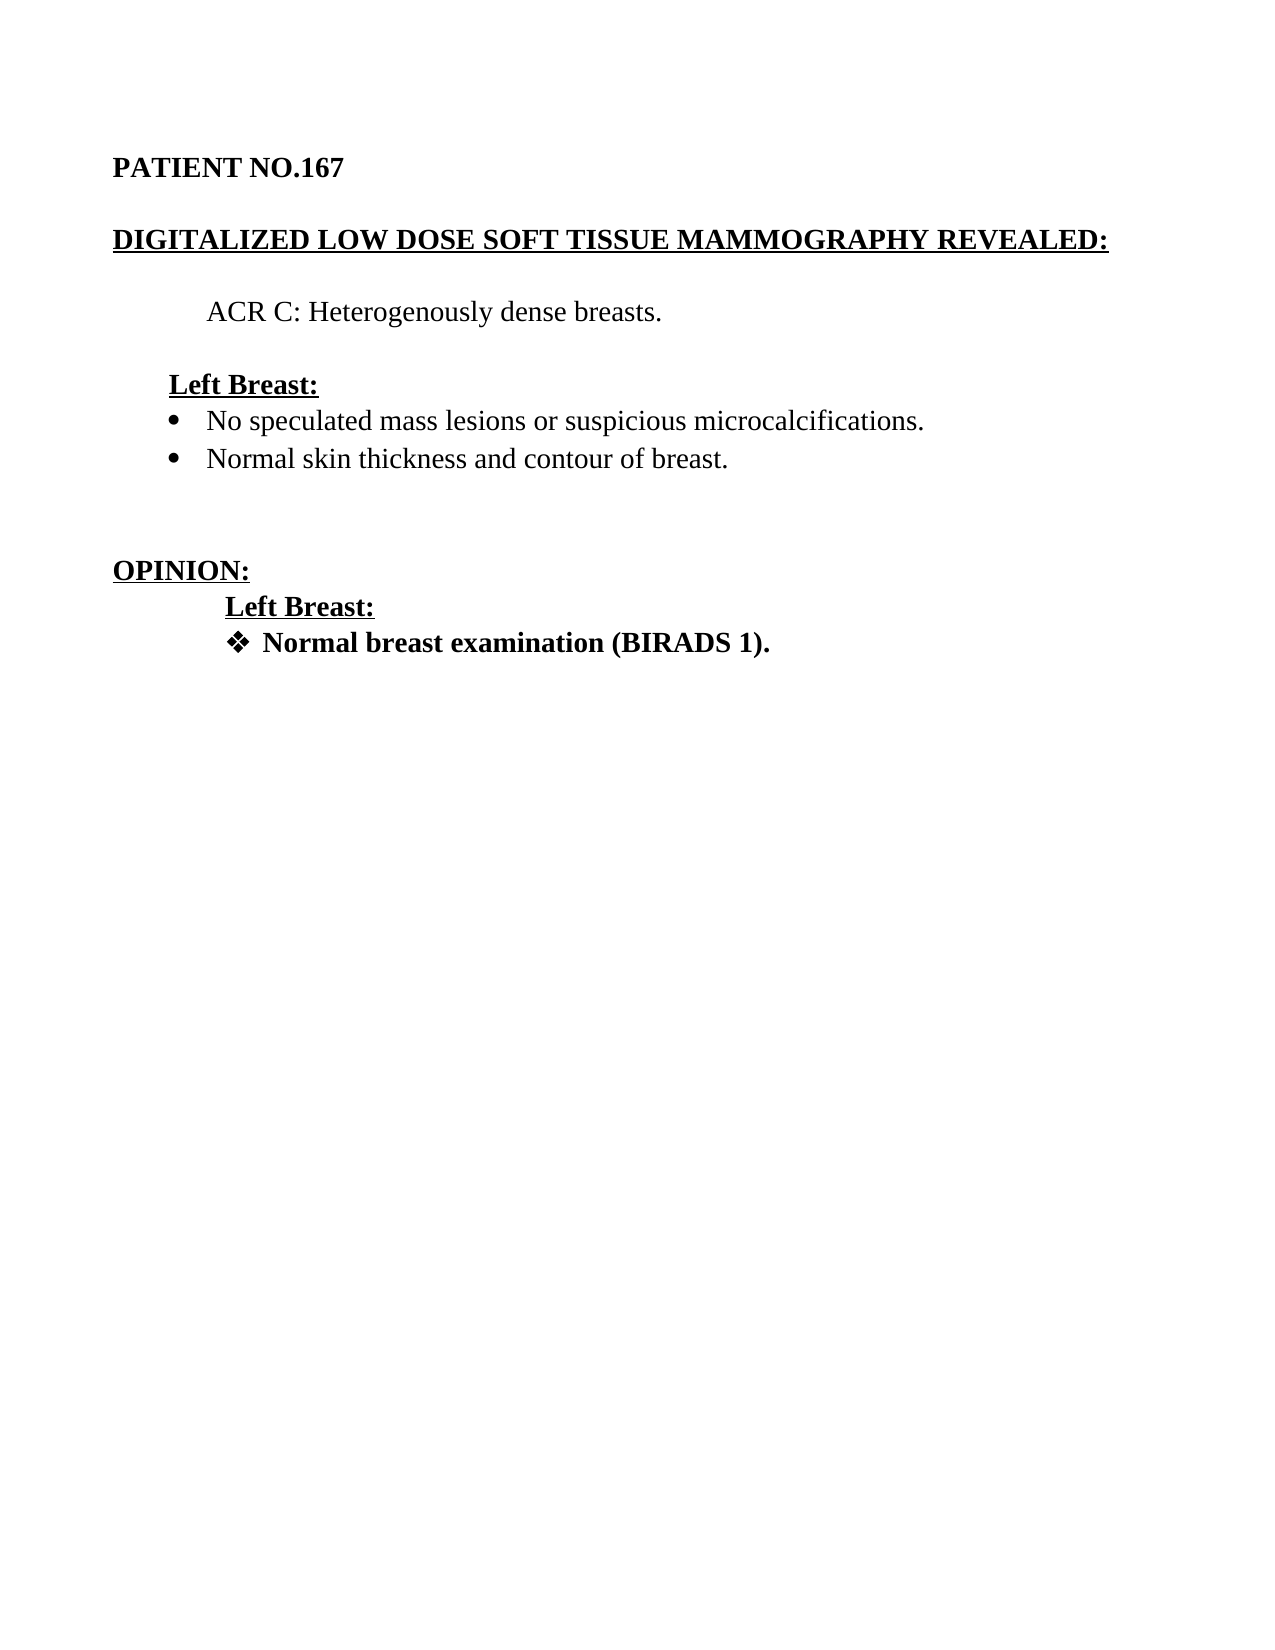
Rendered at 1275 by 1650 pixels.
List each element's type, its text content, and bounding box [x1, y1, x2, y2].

list Normal breast examination (BIRADS 1). [225, 625, 1122, 658]
list No speculated mass lesions or suspicious microcalcifications. [169, 403, 1122, 437]
text Left Breast: [150, 589, 1122, 622]
text OPINION: [112, 553, 1122, 586]
text ACR C: Heterogenously dense breasts. [206, 294, 1122, 328]
text Left Breast: [169, 367, 1122, 400]
text PATIENT NO.167 [112, 150, 1122, 183]
text DIGITALIZED LOW DOSE SOFT TISSUE MAMMOGRAPHY REVEALED: [112, 222, 1122, 256]
list Normal skin thickness and contour of breast. [169, 442, 1122, 475]
